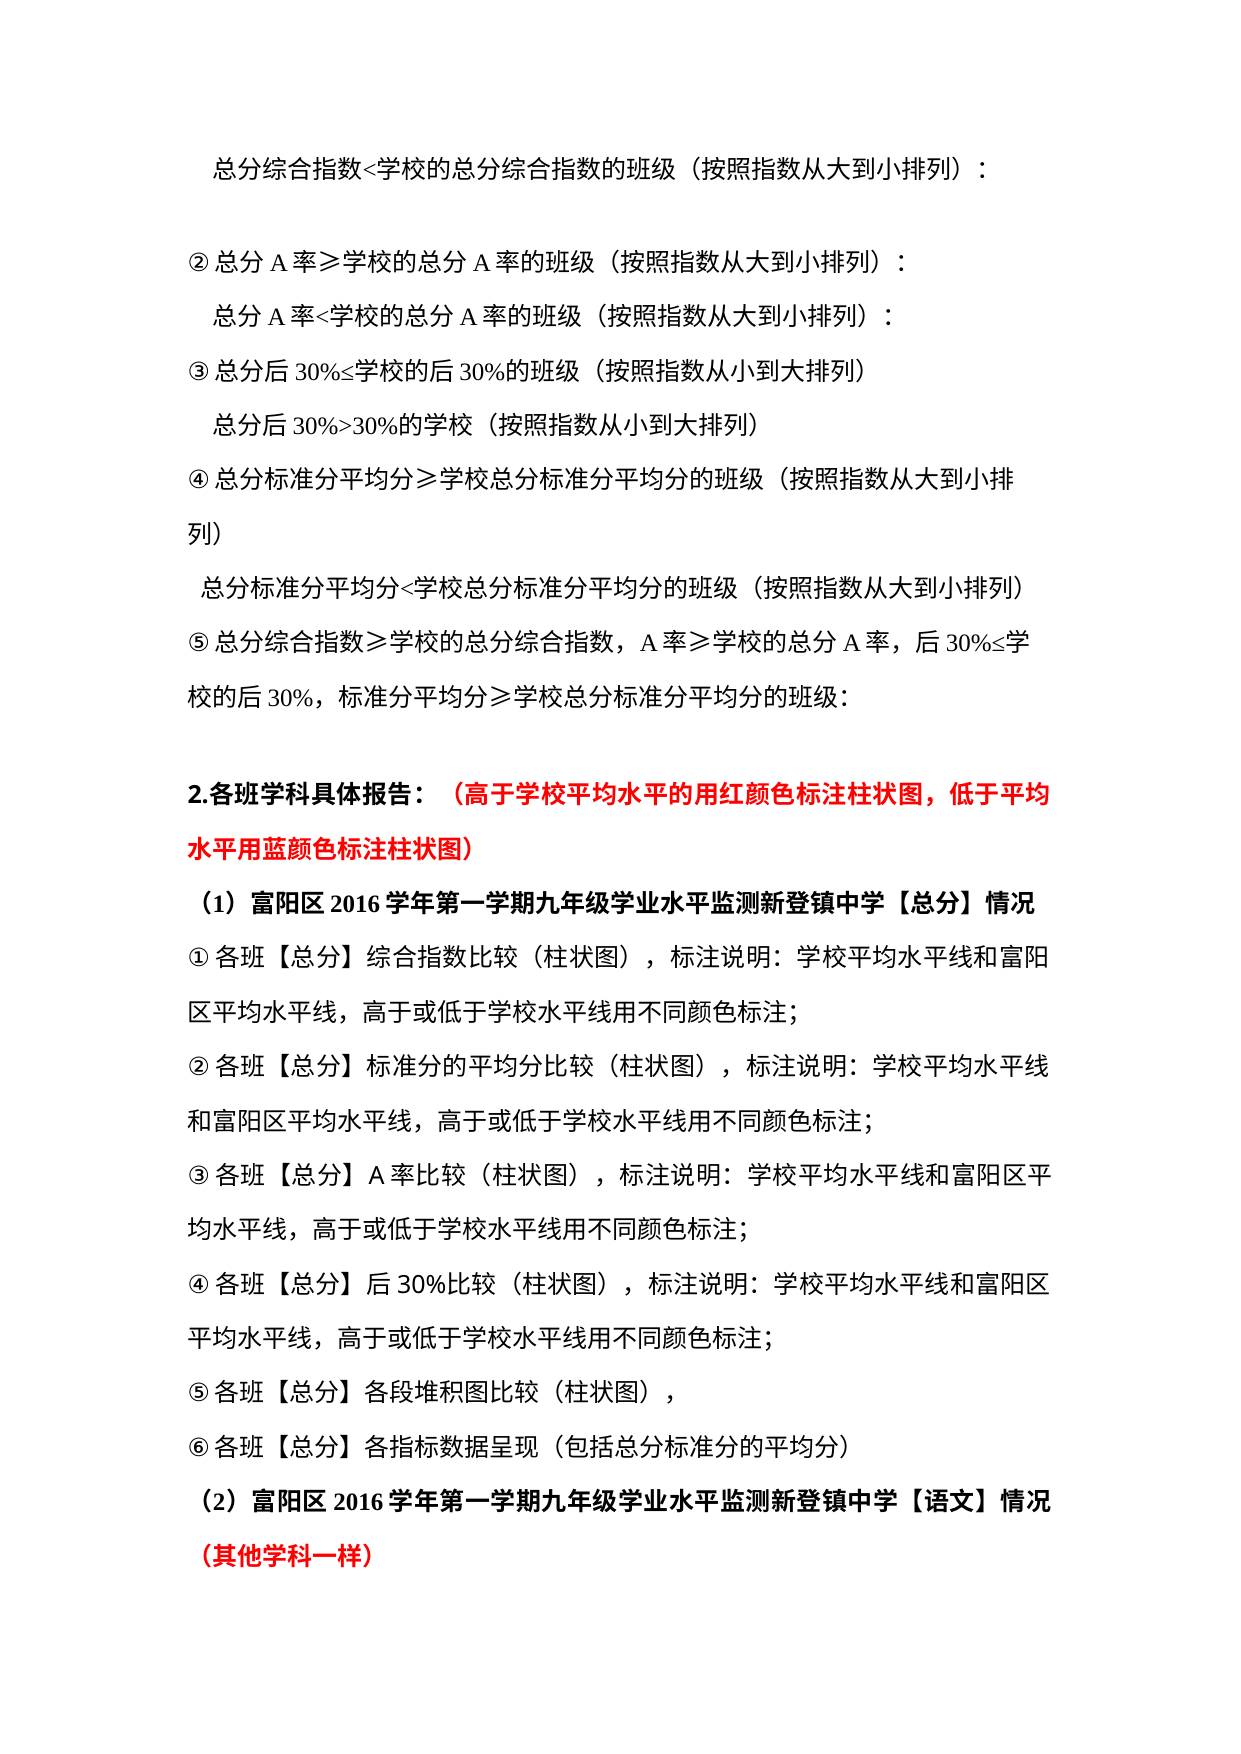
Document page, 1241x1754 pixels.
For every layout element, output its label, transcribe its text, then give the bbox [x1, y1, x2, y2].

text 总分后30%>30%的学校（按照指数从小到大排列） [187, 405, 1053, 442]
text ③各班【总分】A率比较（柱状图），标注说明：学校平均水平线和富阳区平均水平线，高于或低于学校水平线用不同颜色标注； [187, 1155, 1053, 1246]
text 总分A率<学校的总分A率的班级（按照指数从大到小排列）： [187, 297, 1053, 333]
text 总分综合指数<学校的总分综合指数的班级（按照指数从大到小排列）： [187, 150, 1053, 186]
text ⑤各班【总分】各段堆积图比较（柱状图）， [187, 1373, 1053, 1409]
text ②各班【总分】标准分的平均分比较（柱状图），标注说明：学校平均水平线和富阳区平均水平线，高于或低于学校水平线用不同颜色标注； [187, 1047, 1053, 1137]
text ④各班【总分】后30%比较（柱状图），标注说明：学校平均水平线和富阳区平均水平线，高于或低于学校水平线用不同颜色标注； [187, 1264, 1053, 1355]
text ①各班【总分】综合指数比较（柱状图），标注说明：学校平均水平线和富阳区平均水平线，高于或低于学校水平线用不同颜色标注； [187, 938, 1053, 1028]
text 2.各班学科具体报告：（高于学校平均水平的用红颜色标注柱状图，低于平均水平用蓝颜色标注柱状图） [187, 775, 1053, 865]
text ③总分后30%≤学校的后30%的班级（按照指数从小到大排列） [187, 351, 1053, 387]
text 总分标准分平均分<学校总分标准分平均分的班级（按照指数从大到小排列） [187, 568, 1053, 605]
text ⑤总分综合指数≥学校的总分综合指数，A率≥学校的总分A率，后30%≤学校的后30%，标准分平均分≥学校总分标准分平均分的班级： [187, 623, 1053, 713]
text ④总分标准分平均分≥学校总分标准分平均分的班级（按照指数从大到小排列） [187, 460, 1053, 550]
text （1）富阳区2016学年第一学期九年级学业水平监测新登镇中学【总分】情况 [187, 883, 1053, 920]
text （2）富阳区2016学年第一学期九年级学业水平监测新登镇中学【语文】情况（其他学科一样） [187, 1482, 1053, 1572]
text ②总分A率≥学校的总分A率的班级（按照指数从大到小排列）： [187, 242, 1053, 278]
text ⑥各班【总分】各指标数据呈现（包括总分标准分的平均分） [187, 1427, 1053, 1463]
